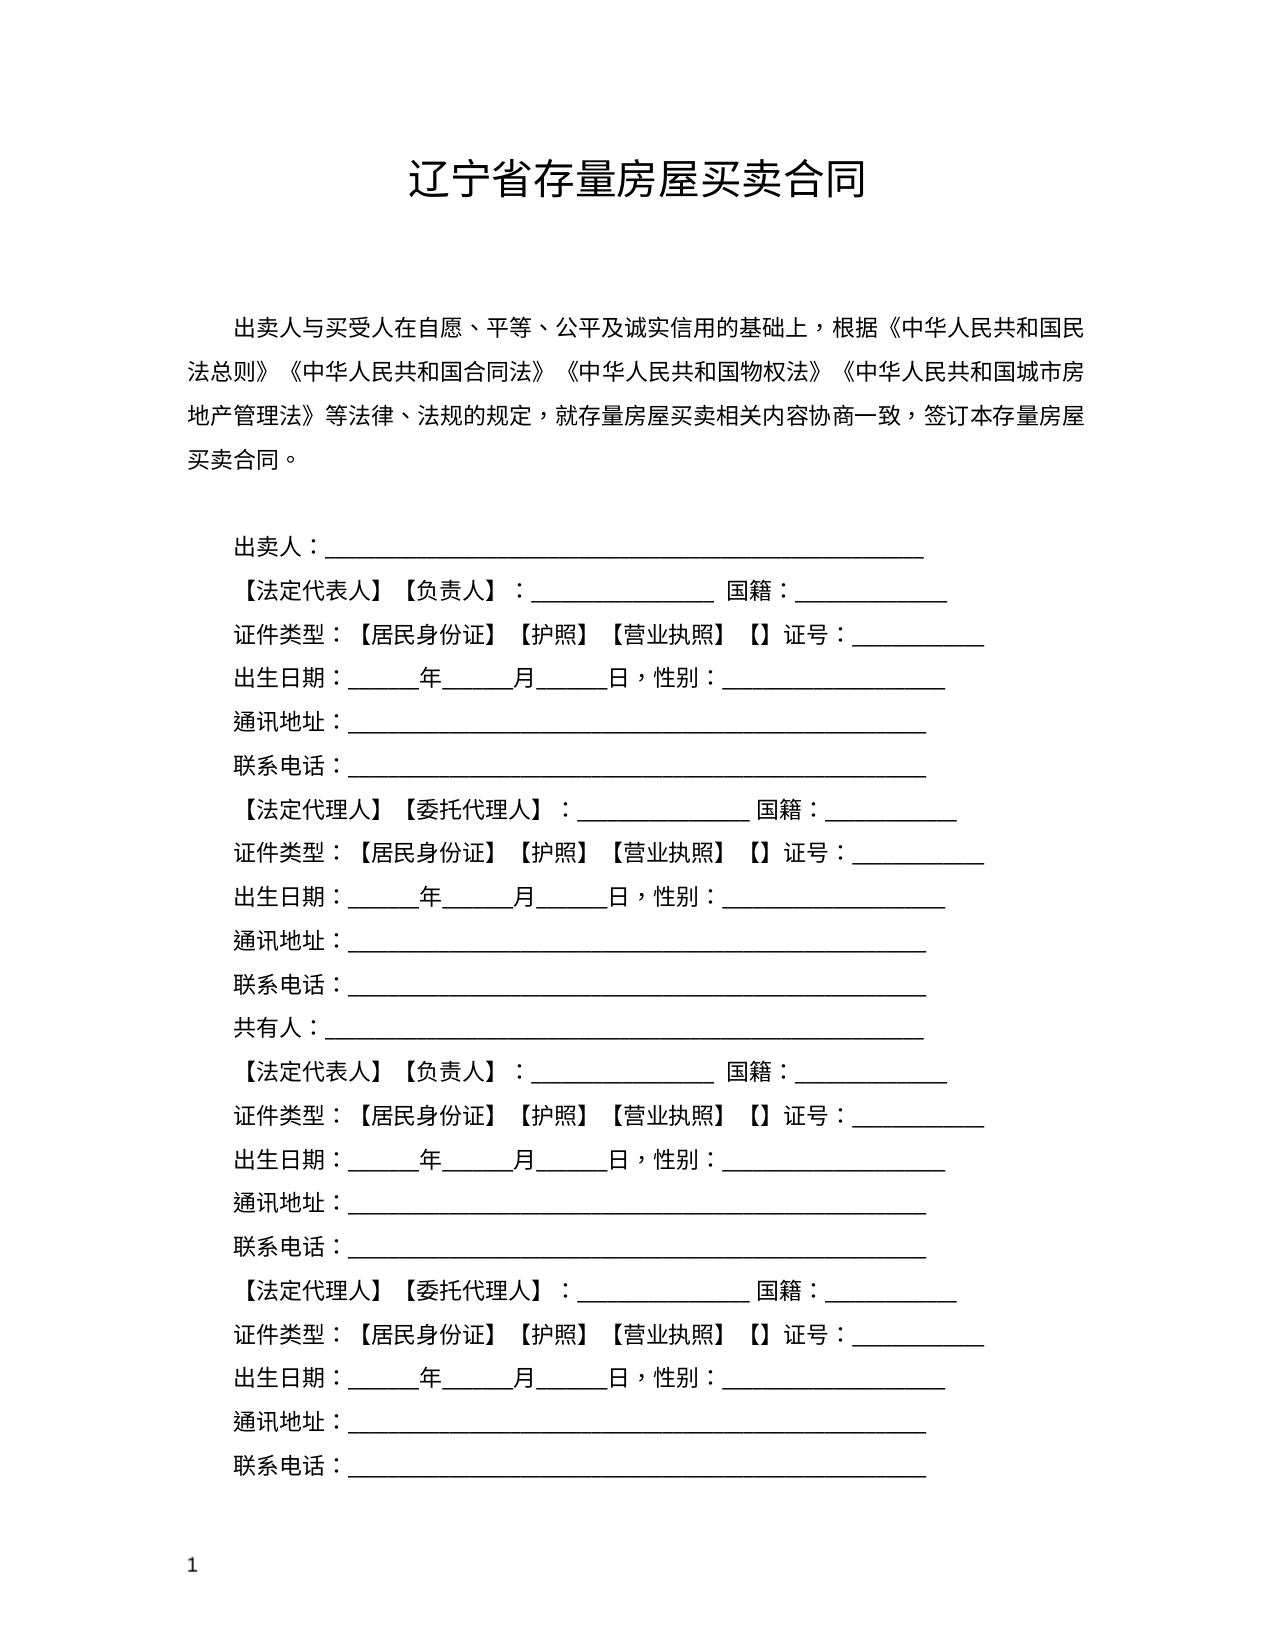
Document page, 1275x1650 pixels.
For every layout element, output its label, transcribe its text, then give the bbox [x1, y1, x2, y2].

text 证件类型：【居民身份证】【护照】【营业执照】【】证号：_____________ [187, 825, 1087, 868]
text 通讯地址：_________________________________________________________ [187, 1393, 1087, 1437]
text 证件类型：【居民身份证】【护照】【营业执照】【】证号：_____________ [187, 606, 1087, 650]
text 联系电话：_________________________________________________________ [187, 1437, 1087, 1481]
text 证件类型：【居民身份证】【护照】【营业执照】【】证号：_____________ [187, 1087, 1087, 1131]
text 辽宁省存量房屋买卖合同 [187, 150, 1087, 207]
text 出生日期：_______年_______月_______日，性别：______________________ [187, 650, 1087, 693]
text 【法定代表人】【负责人】：__________________ 国籍：_______________ [187, 1043, 1087, 1087]
text 通讯地址：_________________________________________________________ [187, 693, 1087, 737]
text 联系电话：_________________________________________________________ [187, 737, 1087, 781]
text 共有人：___________________________________________________________ [187, 1000, 1087, 1043]
text 通讯地址：_________________________________________________________ [187, 1175, 1087, 1218]
text 出卖人：___________________________________________________________ [187, 518, 1087, 562]
text 【法定代理人】【委托代理人】：_________________ 国籍：_____________ [187, 781, 1087, 825]
picture [187, 1554, 200, 1577]
text 【法定代理人】【委托代理人】：_________________ 国籍：_____________ [187, 1262, 1087, 1306]
text 联系电话：_________________________________________________________ [187, 956, 1087, 1000]
text 通讯地址：_________________________________________________________ [187, 912, 1087, 956]
text 出生日期：_______年_______月_______日，性别：______________________ [187, 1350, 1087, 1393]
text 出生日期：_______年_______月_______日，性别：______________________ [187, 868, 1087, 912]
text 出生日期：_______年_______月_______日，性别：______________________ [187, 1131, 1087, 1175]
text 证件类型：【居民身份证】【护照】【营业执照】【】证号：_____________ [187, 1306, 1087, 1350]
text 【法定代表人】【负责人】：__________________ 国籍：_______________ [187, 562, 1087, 606]
text 出卖人与买受人在自愿、平等、公平及诚实信用的基础上，根据《中华人民共和国民法总则》《中华人民共和国合同法》《中华人民共和国物权法》《中华人民共和国城市房地产管理法》等法律、法规的规定，就存量房屋买卖相关内容协商一致，签订本存量房屋买卖合同。 [187, 300, 1087, 475]
text 联系电话：_________________________________________________________ [187, 1218, 1087, 1262]
